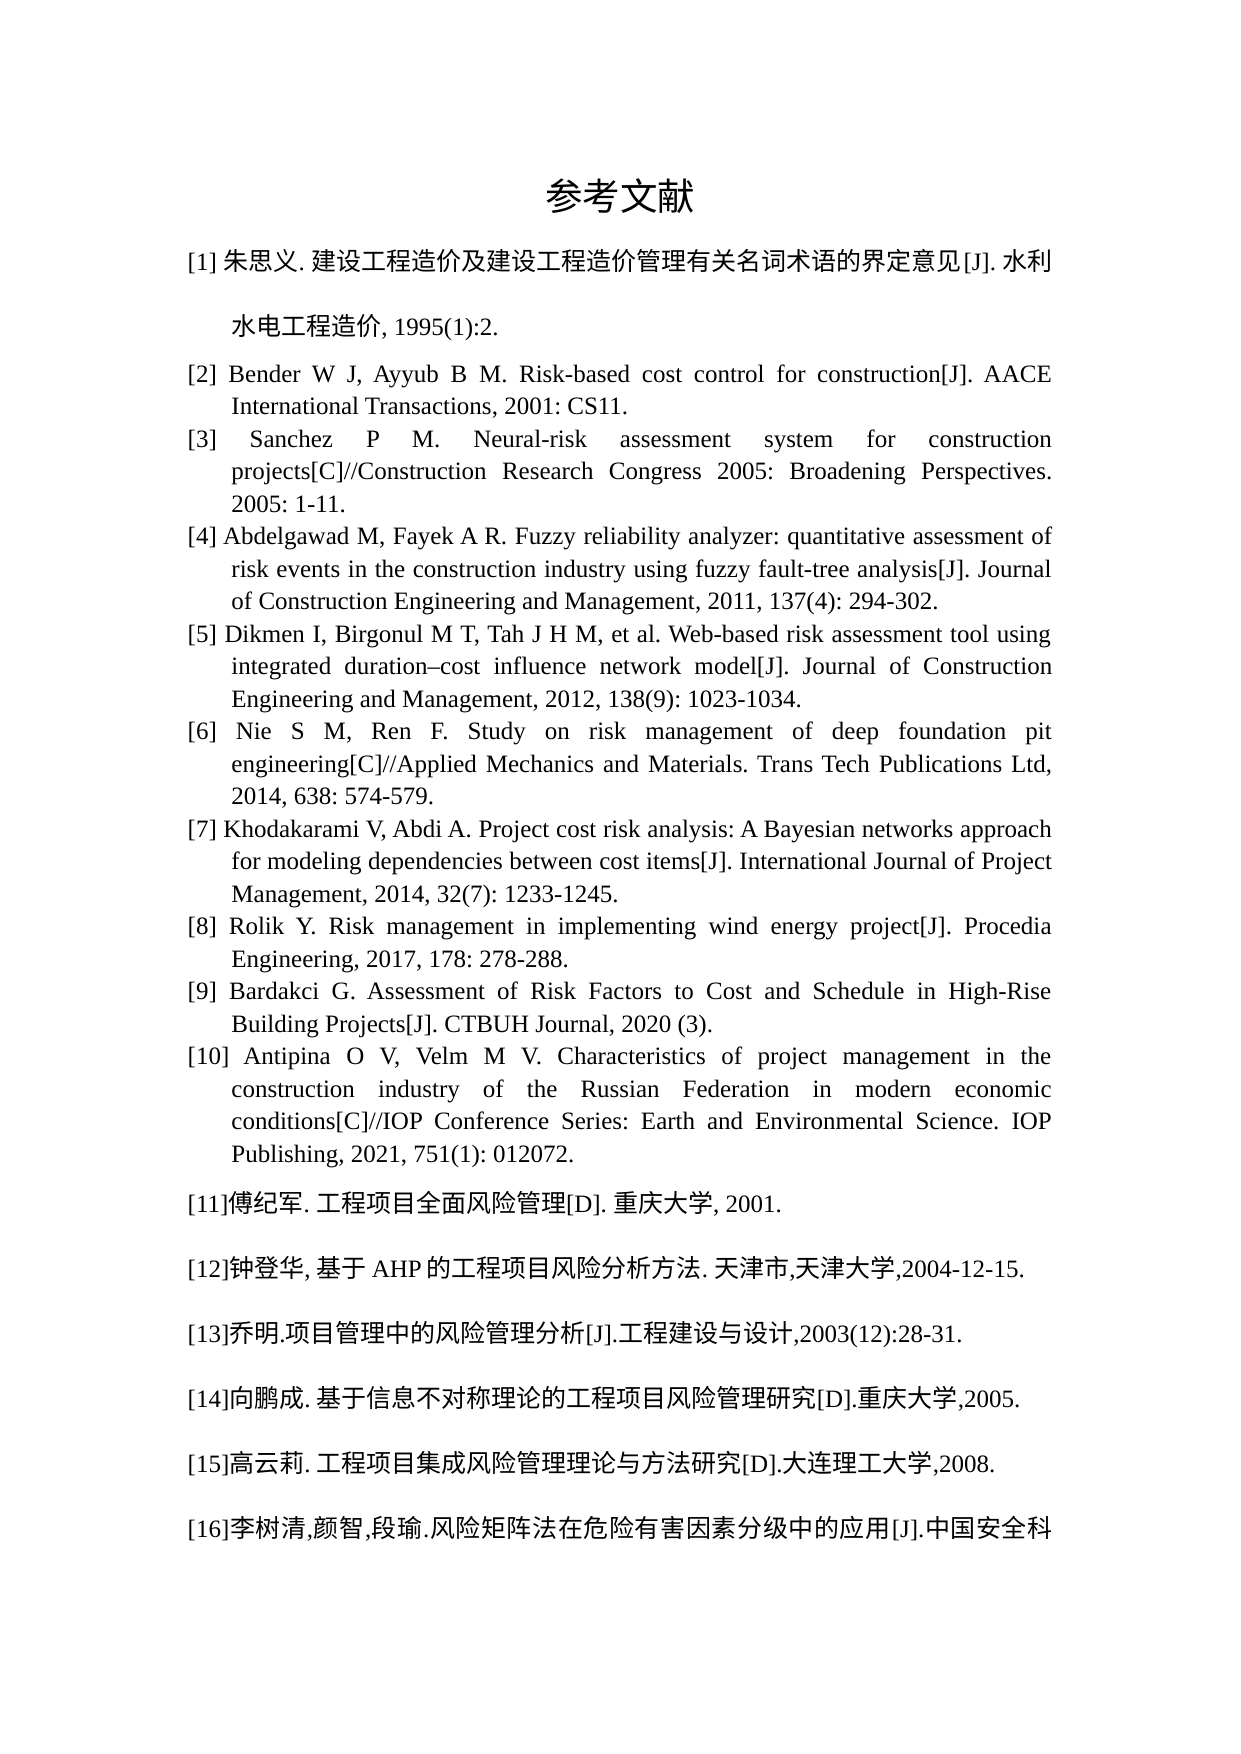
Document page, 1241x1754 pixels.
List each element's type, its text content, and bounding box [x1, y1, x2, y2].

list 参考文献 [187, 162, 1053, 227]
list [15]高云莉. 工程项目集成风险管理理论与方法研究[D].大连理工大学,2008. [187, 1429, 1053, 1494]
list [7] Khodakarami V, Abdi A. Project cost risk analysis: A Bayesian networks approach for modeling dependencies between cost items[J]. International Journal of Project Management, 2014, 32(7): 1233-1245. [187, 812, 1053, 909]
list [14]向鹏成. 基于信息不对称理论的工程项目风险管理研究[D].重庆大学,2005. [187, 1364, 1053, 1429]
list [4] Abdelgawad M, Fayek A R. Fuzzy reliability analyzer: quantitative assessment of risk events in the construction industry using fuzzy fault-tree analysis[J]. Journal of Construction Engineering and Management, 2011, 137(4): 294-302. [187, 519, 1053, 617]
list [13]乔明.项目管理中的风险管理分析[J].工程建设与设计,2003(12):28-31. [187, 1299, 1053, 1364]
list [1] 朱思义. 建设工程造价及建设工程造价管理有关名词术语的界定意见[J]. 水利水电工程造价, 1995(1):2. [187, 227, 1053, 357]
list [10] Antipina O V, Velm M V. Characteristics of project management in the construction industry of the Russian Federation in modern economic conditions[C]//IOP Conference Series: Earth and Environmental Science. IOP Publishing, 2021, 751(1): 012072. [187, 1039, 1053, 1169]
list [8] Rolik Y. Risk management in implementing wind energy project[J]. Procedia Engineering, 2017, 178: 278-288. [187, 909, 1053, 974]
list [3] Sanchez P M. Neural-risk assessment system for construction projects[C]//Construction Research Congress 2005: Broadening Perspectives. 2005: 1-11. [187, 422, 1053, 519]
list [9] Bardakci G. Assessment of Risk Factors to Cost and Schedule in High-Rise Building Projects[J]. CTBUH Journal, 2020 (3). [187, 974, 1053, 1039]
list [6] Nie S M, Ren F. Study on risk management of deep foundation pit engineering[C]//Applied Mechanics and Materials. Trans Tech Publications Ltd, 2014, 638: 574-579. [187, 714, 1053, 812]
list [11]傅纪军. 工程项目全面风险管理[D]. 重庆大学, 2001. [187, 1169, 1053, 1234]
list [5] Dikmen I, Birgonul M T, Tah J H M, et al. Web-based risk assessment tool using integrated duration–cost influence network model[J]. Journal of Construction Engineering and Management, 2012, 138(9): 1023-1034. [187, 617, 1053, 714]
list [2] Bender W J, Ayyub B M. Risk-based cost control for construction[J]. AACE International Transactions, 2001: CS11. [187, 357, 1053, 422]
list [12]钟登华, 基于AHP的工程项目风险分析方法. 天津市,天津大学,2004-12-15. [187, 1234, 1053, 1299]
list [187, 1494, 1053, 1559]
